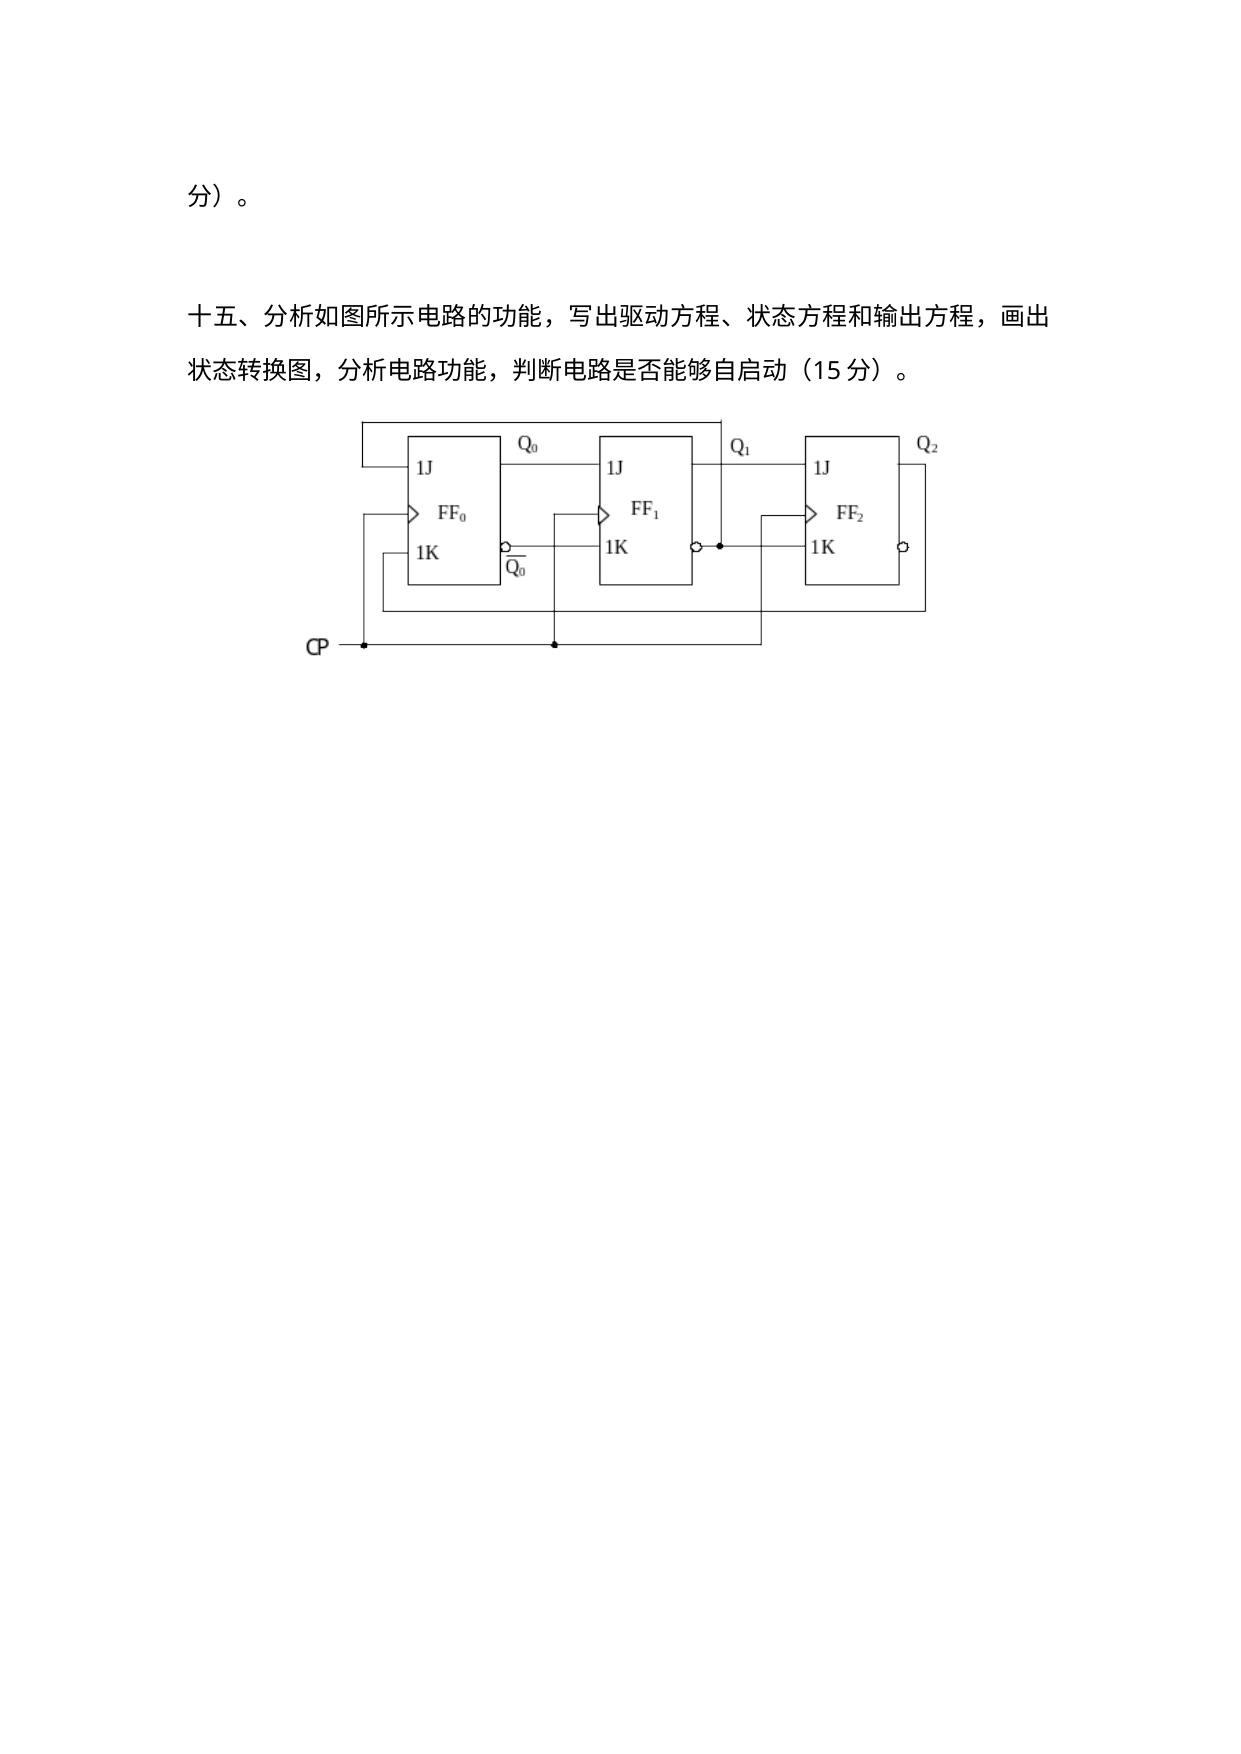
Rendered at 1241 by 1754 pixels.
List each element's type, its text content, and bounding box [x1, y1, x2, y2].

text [187, 162, 1053, 227]
text 十五、分析如图所示电路的功能，写出驱动方程、状态方程和输出方程，画出状态转换图，分析电路功能，判断电路是否能够自启动（15分）。 [187, 296, 1053, 387]
